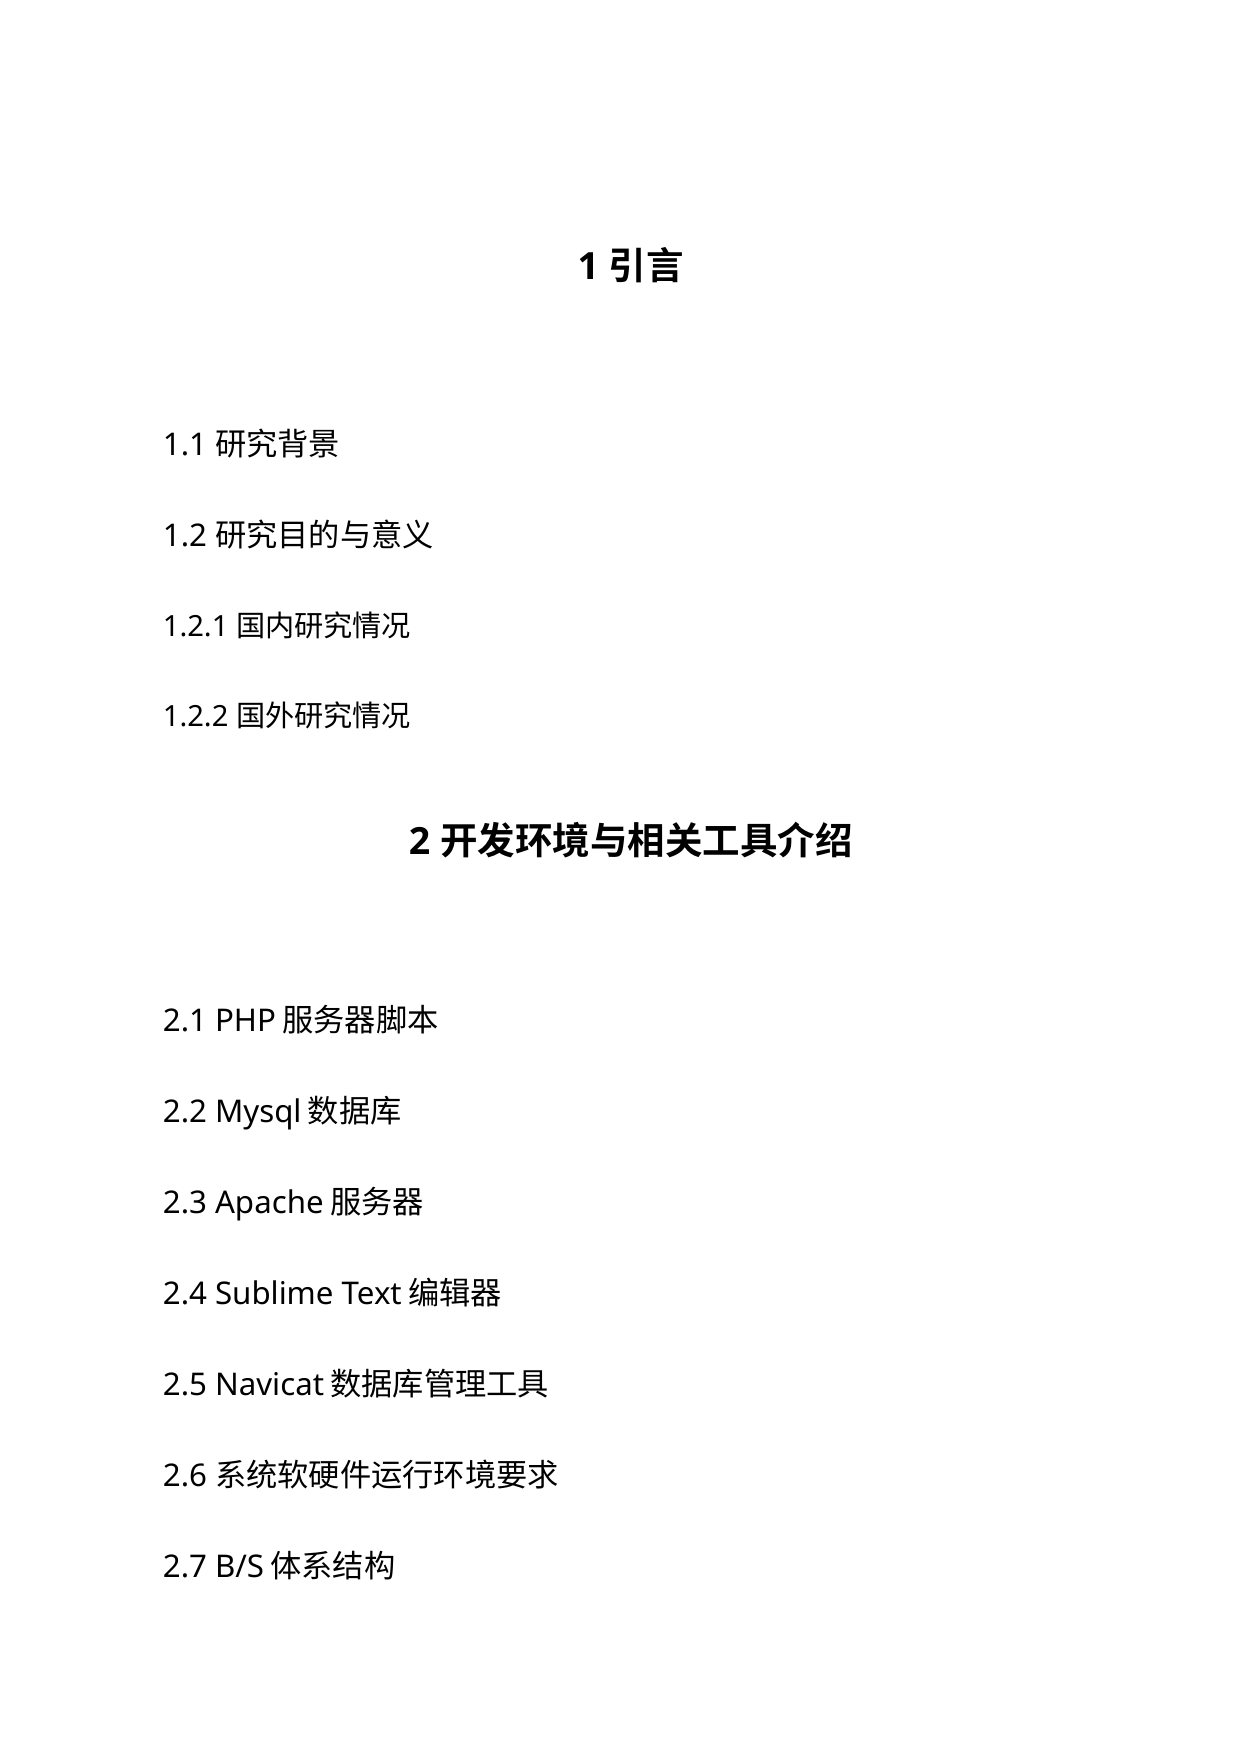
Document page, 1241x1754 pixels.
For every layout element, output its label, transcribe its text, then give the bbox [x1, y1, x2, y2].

text 1.2.2 国外研究情况 [142, 679, 1098, 748]
text 2.4 Sublime Text编辑器 [142, 1256, 1098, 1325]
text 2.2 Mysql数据库 [142, 1074, 1098, 1143]
text 2.6 系统软硬件运行环境要求 [142, 1438, 1098, 1507]
text 1.1 研究背景 [142, 408, 1098, 476]
subtitle 2 开发环境与相关工具介绍 [142, 804, 1098, 873]
text 2.1 PHP服务器脚本 [142, 983, 1098, 1052]
text 1.2.1 国内研究情况 [142, 590, 1098, 658]
text 2.3 Apache服务器 [142, 1165, 1098, 1234]
text 1.2 研究目的与意义 [142, 499, 1098, 567]
text 2.7 B/S体系结构 [142, 1529, 1098, 1598]
text 2.5 Navicat数据库管理工具 [142, 1347, 1098, 1416]
subtitle 1 引言 [142, 229, 1098, 297]
